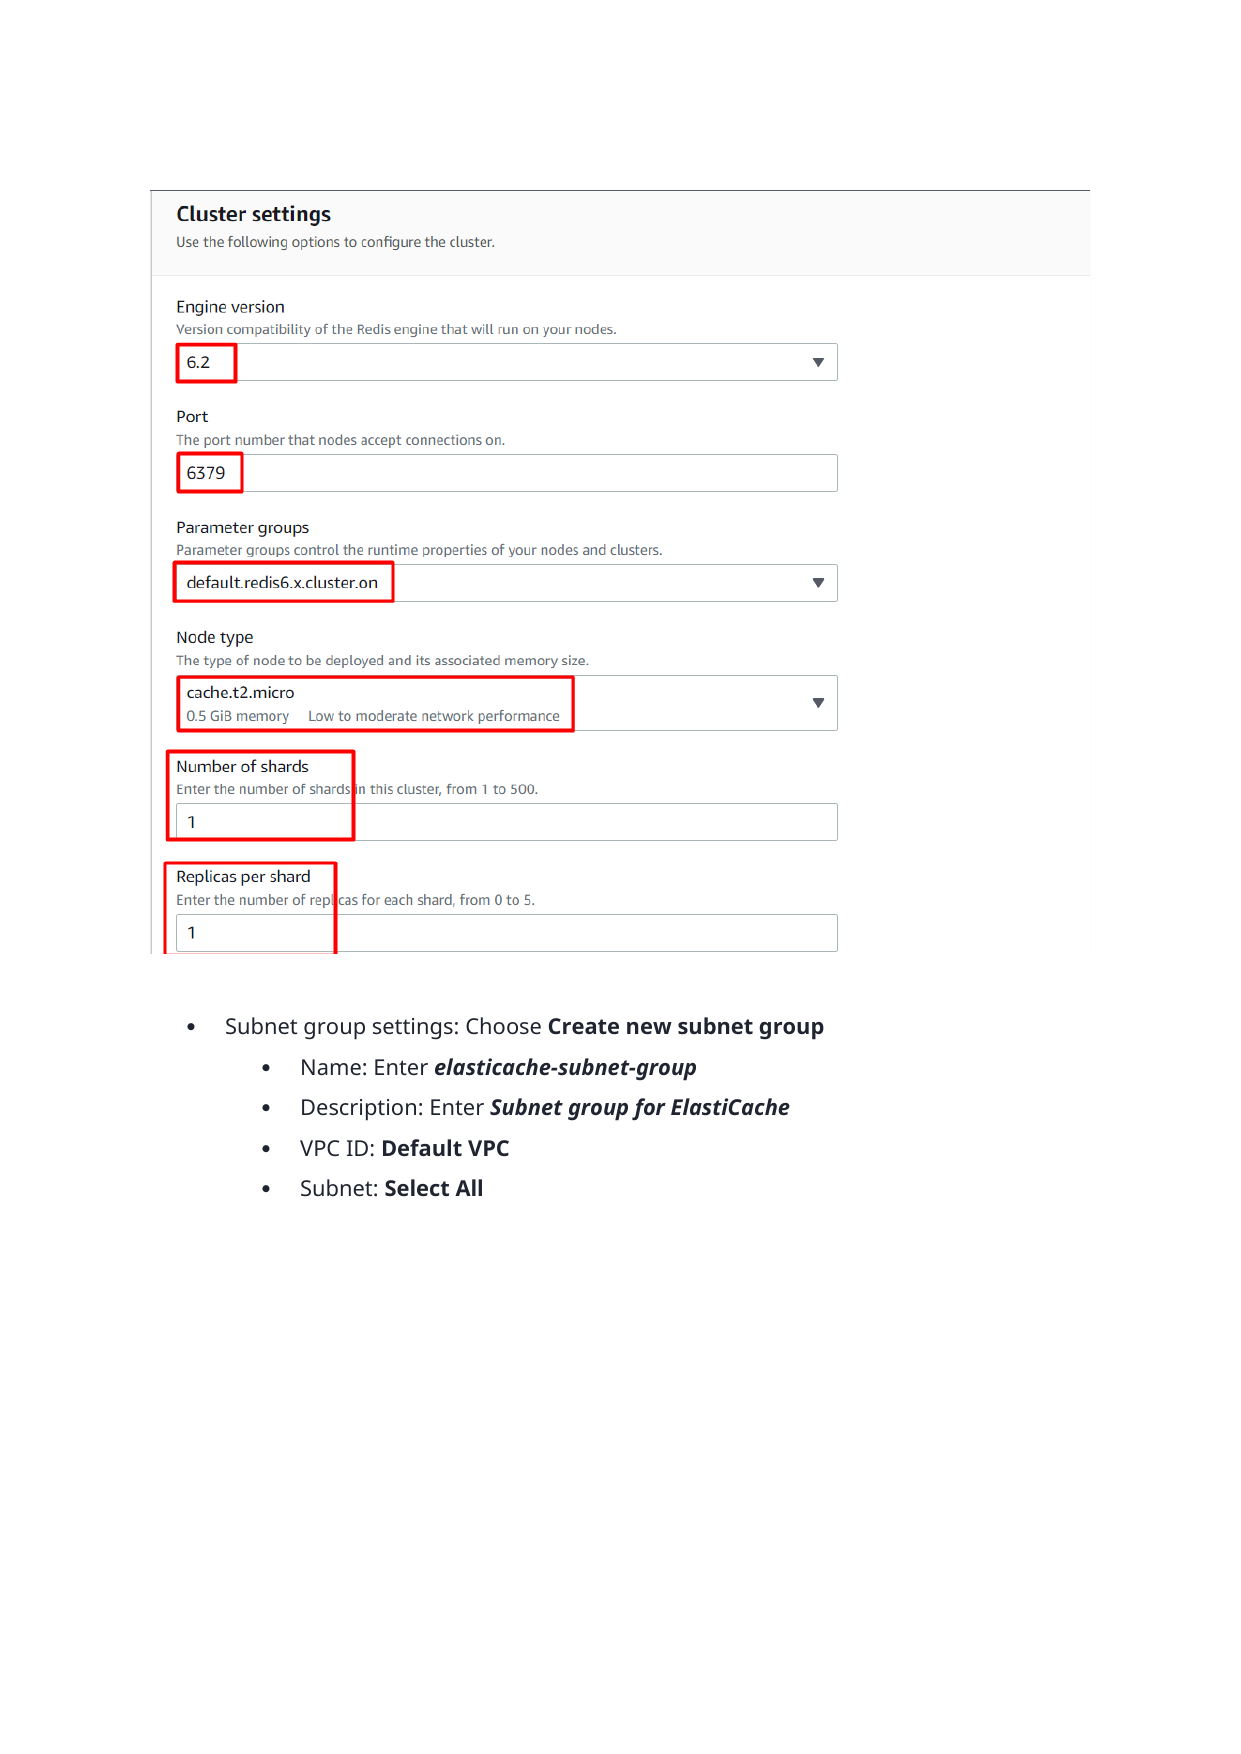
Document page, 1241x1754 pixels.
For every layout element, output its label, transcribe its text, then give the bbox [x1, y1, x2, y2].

list VPC ID: Default VPC [262, 1122, 1090, 1162]
list Subnet group settings: Choose Create new subnet group [187, 1000, 1090, 1041]
list Description: Enter Subnet group for ElastiCache [262, 1081, 1090, 1122]
picture [150, 190, 1091, 954]
list Name: Enter elasticache-subnet-group [262, 1041, 1090, 1081]
list Subnet: Select All [262, 1162, 1090, 1203]
